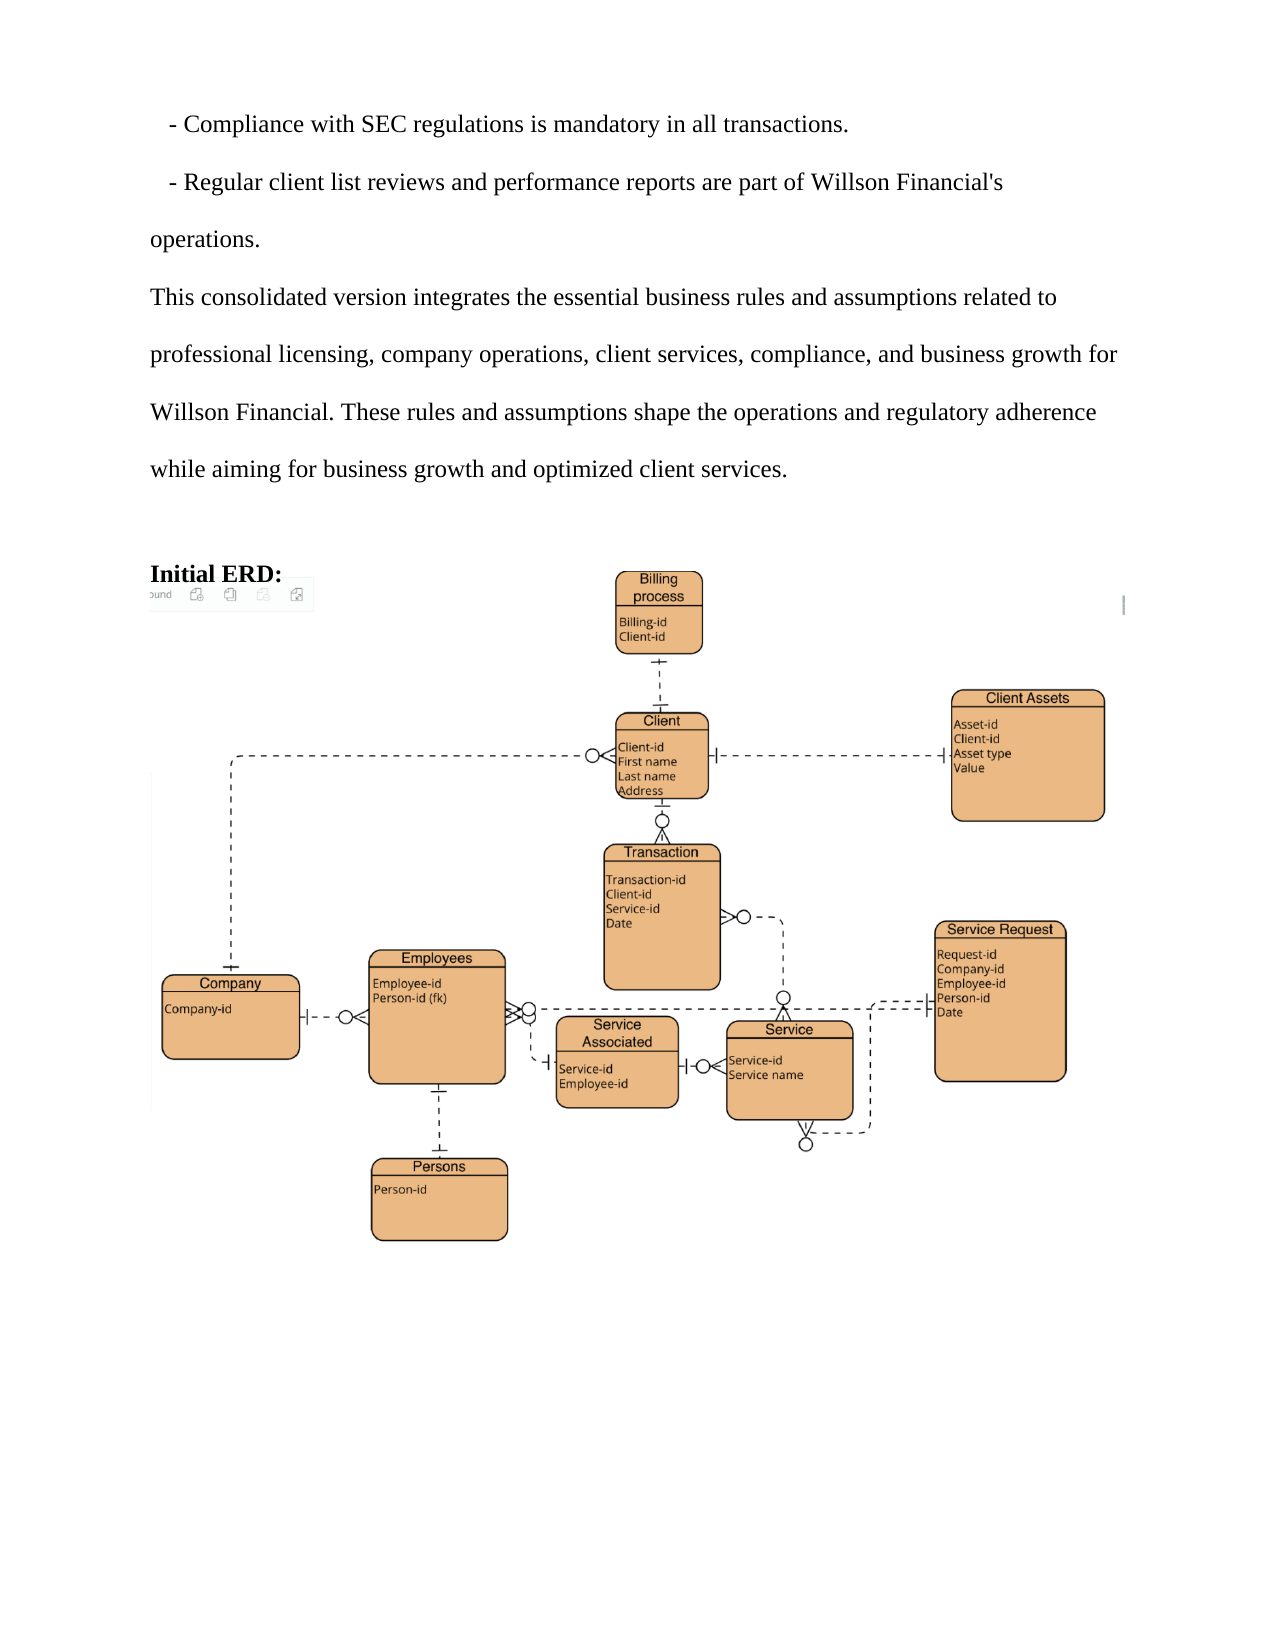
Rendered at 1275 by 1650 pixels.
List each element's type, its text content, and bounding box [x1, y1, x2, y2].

picture [149, 571, 1125, 1252]
text This consolidated version integrates the essential business rules and assumptions related to professional licensing, company operations, client services, compliance, and business growth for Willson Financial. These rules and assumptions shape the operations and regulatory adherence while aiming for business growth and optimized client services. [150, 282, 1125, 483]
text - Regular client list reviews and performance reports are part of Willson Financial's operations. [150, 167, 1125, 253]
text - Compliance with SEC regulations is mandatory in all transactions. [150, 109, 1125, 138]
text Initial ERD: [150, 559, 1125, 588]
